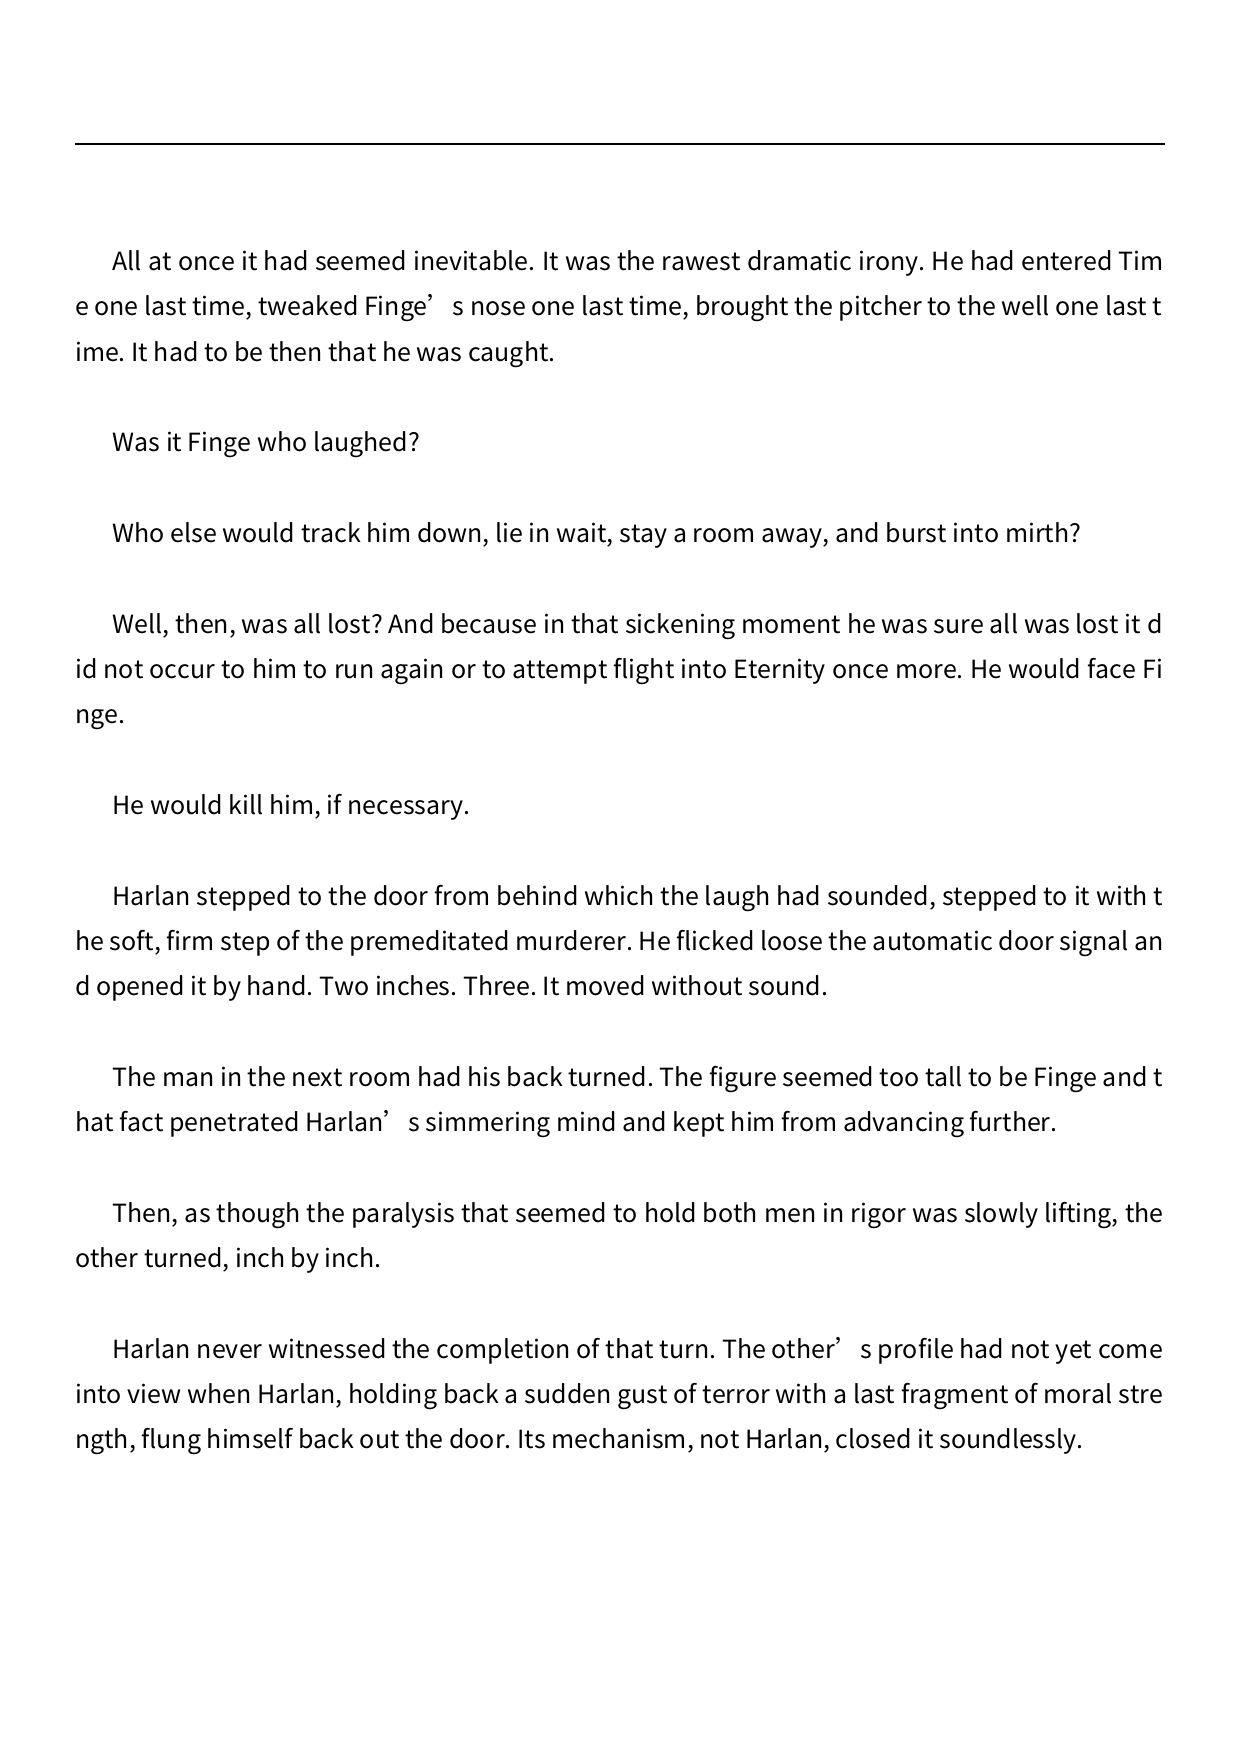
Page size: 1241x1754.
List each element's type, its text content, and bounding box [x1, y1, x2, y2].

text Harlan never witnessed the completion of that turn. The other’s profile had not yet come into view when Harlan, holding back a sudden gust of terror with a last fragment of moral strength, flung himself back out the door. Its mechanism, not Harlan, closed it soundlessly. [75, 1324, 1165, 1461]
text Harlan stepped to the door from behind which the laugh had sounded, stepped to it with the soft, firm step of the premeditated murderer. He flicked loose the automatic door signal and opened it by hand. Two inches. Three. It moved without sound. [75, 871, 1165, 1007]
text Was it Finge who laughed? [75, 418, 1165, 464]
text The man in the next room had his back turned. The figure seemed too tall to be Finge and that fact penetrated Harlan’s simmering mind and kept him from advancing further. [75, 1053, 1165, 1143]
text Well, then, was all lost? And because in that sickening moment he was sure all was lost it did not occur to him to run again or to attempt flight into Eternity once more. He would face Finge. [75, 599, 1165, 736]
text He would kill him, if necessary. [75, 781, 1165, 826]
text All at once it had seemed inevitable. It was the rawest dramatic irony. He had entered Time one last time, tweaked Finge’s nose one last time, brought the pitcher to the well one last time. It had to be then that he was caught. [75, 237, 1165, 373]
text Who else would track him down, lie in wait, stay a room away, and burst into mirth? [75, 509, 1165, 554]
text Then, as though the paralysis that seemed to hold both men in rigor was slowly lifting, the other turned, inch by inch. [75, 1189, 1165, 1279]
